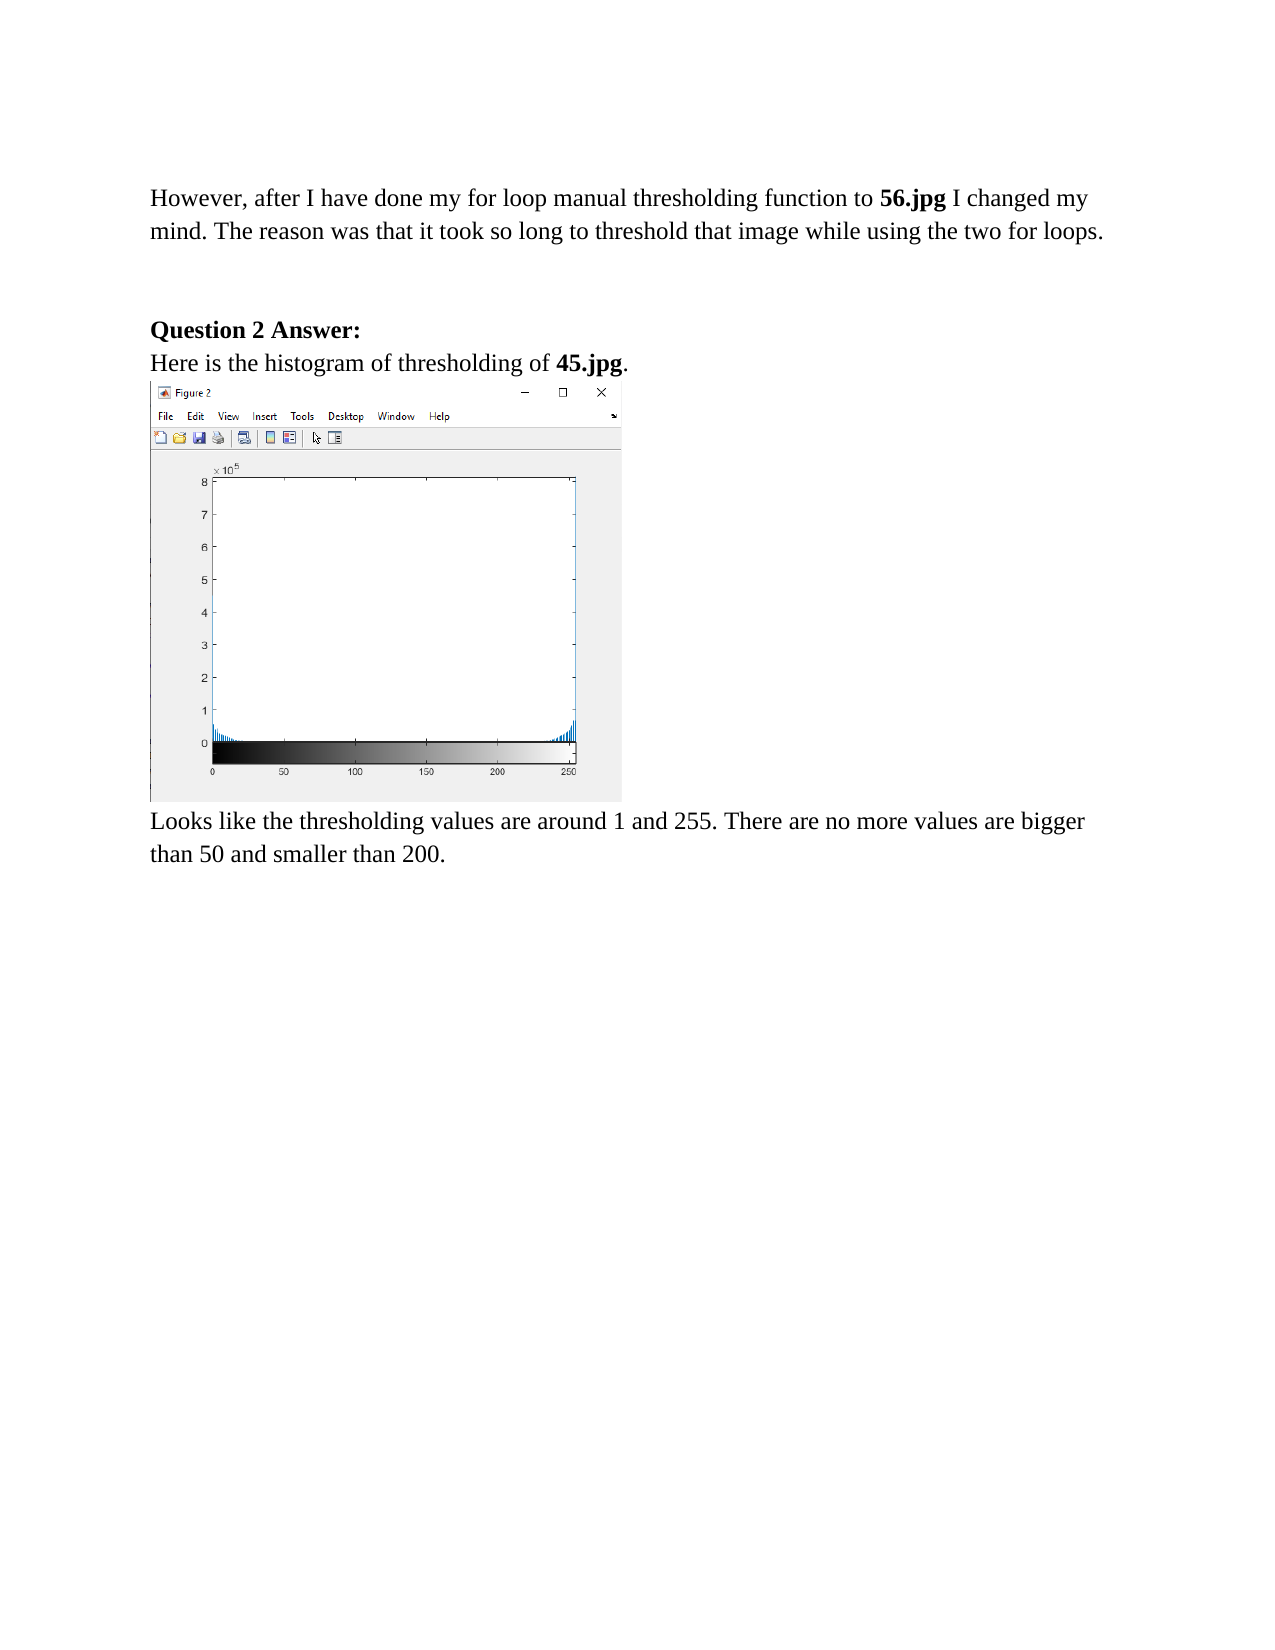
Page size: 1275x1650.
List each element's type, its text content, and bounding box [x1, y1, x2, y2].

text Question 2 Answer: [150, 315, 1125, 344]
text However, after I have done my for loop manual thresholding function to 56.jpg I changed my mind. The reason was that it took so long to threshold that image while using the two for loops. [150, 183, 1125, 245]
text Here is the histogram of thresholding of 45.jpg. [150, 348, 1125, 377]
text Looks like the thresholding values are around 1 and 255. There are no more values are bigger than 50 and smaller than 200. [150, 806, 1125, 868]
picture [150, 381, 622, 802]
